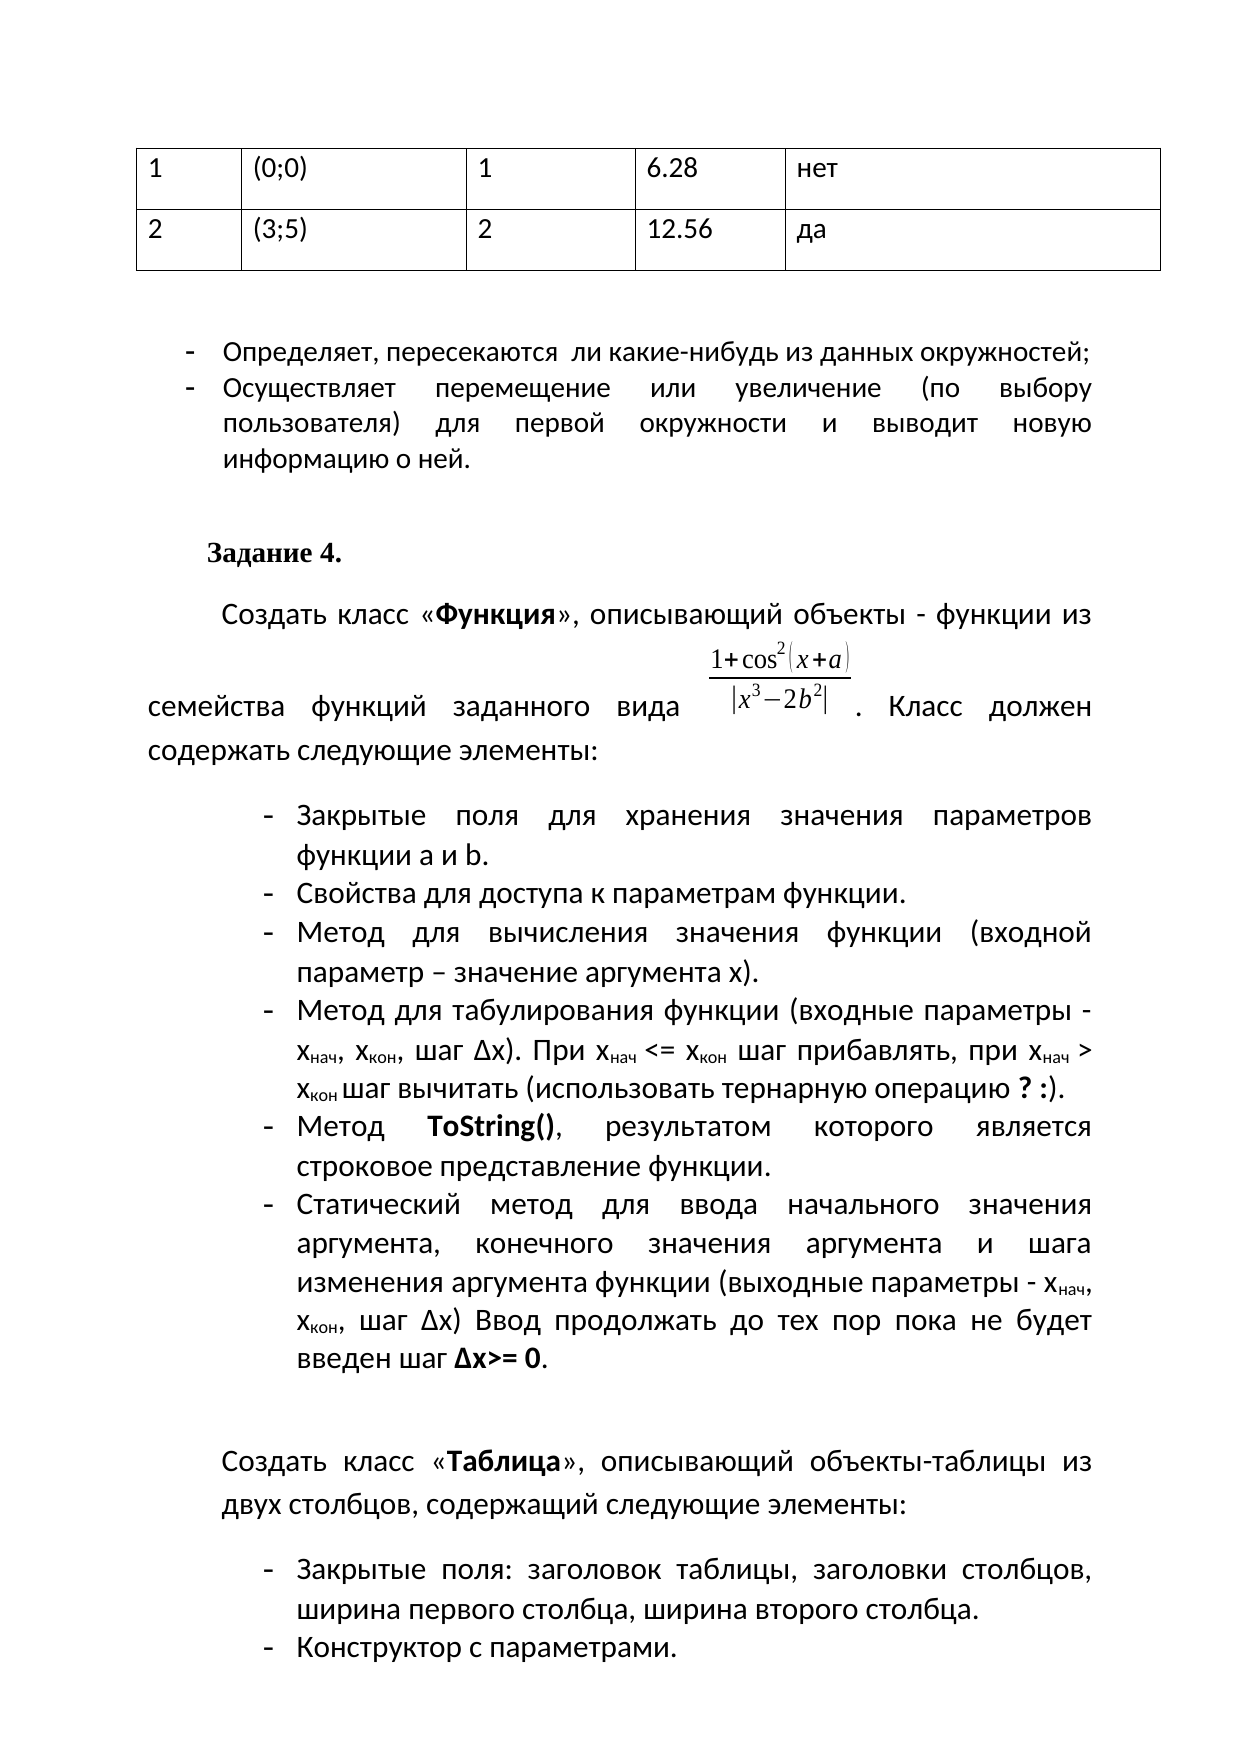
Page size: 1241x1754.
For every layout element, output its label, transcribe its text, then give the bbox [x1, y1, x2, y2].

table_cell да [786, 210, 1160, 270]
table_cell 12.56 [636, 210, 785, 270]
table_cell 6.28 [636, 149, 785, 209]
list Метод для табулирования функции (входные параметры - хнач, хкон, шаг ∆х). При хнач <= хкон шаг прибавлять, при хнач > хкон шаг вычитать (использовать тернарную операцию ? :). [259, 990, 1093, 1106]
table_cell 2 [137, 210, 241, 270]
text Задание 4. [148, 535, 1093, 568]
list Определяет, пересекаются ли какие-нибудь из данных окружностей; [185, 333, 1093, 369]
list Осуществляет перемещение или увеличение (по выбору пользователя) для первой окружности и выводит новую информацию о ней. [185, 369, 1093, 476]
list Свойства для доступа к параметрам функции. [259, 873, 1093, 912]
text Создать класс «Таблица», описывающий объекты-таблицы из двух столбцов, содержащий следующие элементы: [221, 1441, 1093, 1523]
table_cell 1 [467, 149, 635, 209]
list Закрытые поля: заголовок таблицы, заголовки столбцов, ширина первого столбца, ширина второго столбца. [259, 1549, 1093, 1627]
text Создать класс «Функция», описывающий объекты - функции из семейства функций заданного вида . Класс должен содержать следующие элементы: [148, 594, 1093, 768]
list Метод ToString(), результатом которого является строковое представление функции. [259, 1106, 1093, 1184]
table_cell (3;5) [242, 210, 466, 270]
table_cell (0;0) [242, 149, 466, 209]
table_cell 2 [467, 210, 635, 270]
table_cell 1 [137, 149, 241, 209]
list Закрытые поля для хранения значения параметров функции a и b. [259, 795, 1093, 873]
list Конструктор с параметрами. [259, 1627, 1093, 1667]
list Метод для вычисления значения функции (входной параметр – значение аргумента х). [259, 912, 1093, 990]
list Статический метод для ввода начального значения аргумента, конечного значения аргумента и шага изменения аргумента функции (выходные параметры - хнач, хкон, шаг ∆х) Ввод продолжать до тех пор пока не будет введен шаг ∆х>= 0. [259, 1184, 1093, 1376]
table_cell нет [786, 149, 1160, 209]
